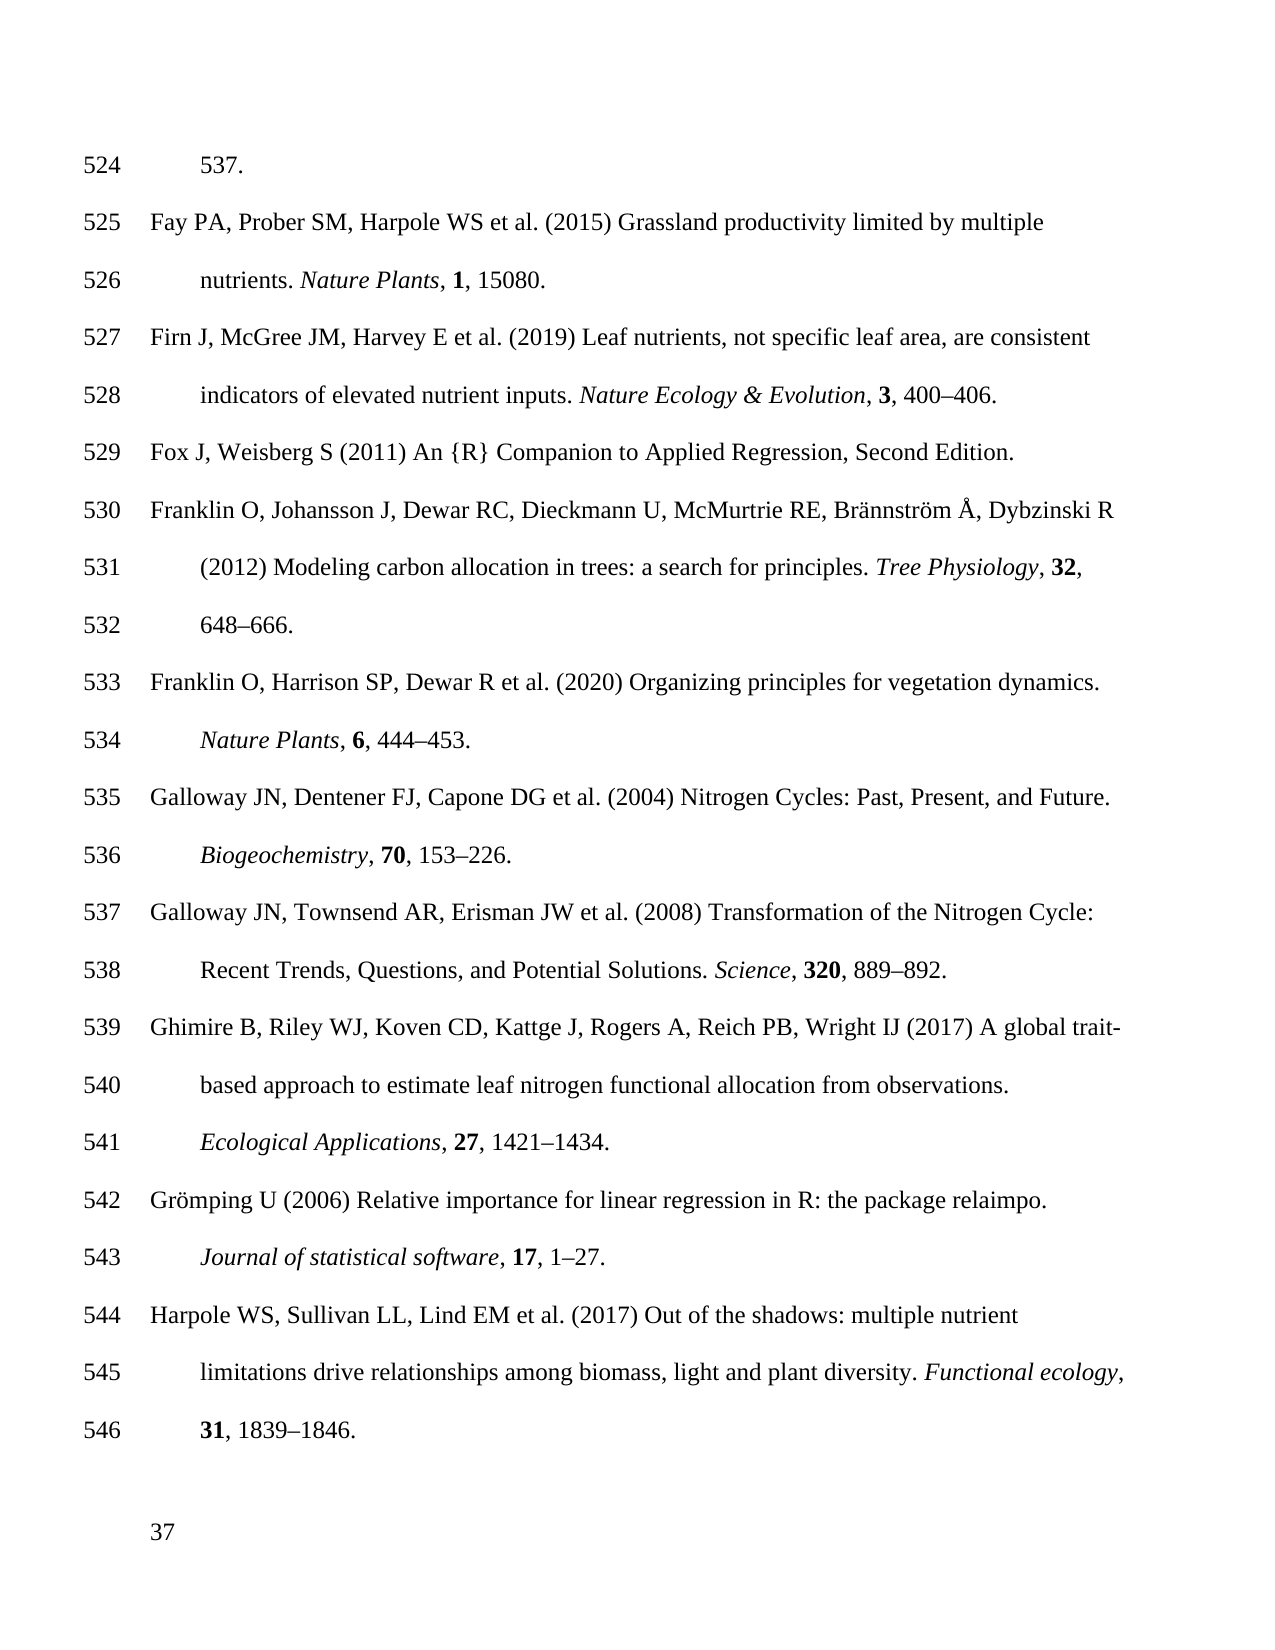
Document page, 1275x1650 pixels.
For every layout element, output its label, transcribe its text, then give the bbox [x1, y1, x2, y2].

text Franklin O, Johansson J, Dewar RC, Dieckmann U, McMurtrie RE, Brännström Å, Dybzinski R (2012) Modeling carbon allocation in trees: a search for principles. Tree Physiology, 32, 648–666. [150, 495, 1125, 639]
text Galloway JN, Townsend AR, Erisman JW et al. (2008) Transformation of the Nitrogen Cycle: Recent Trends, Questions, and Potential Solutions. Science, 320, 889–892. [150, 897, 1125, 984]
text Fay PA, Prober SM, Harpole WS et al. (2015) Grassland productivity limited by multiple nutrients. Nature Plants, 1, 15080. [150, 207, 1125, 294]
text Galloway JN, Dentener FJ, Capone DG et al. (2004) Nitrogen Cycles: Past, Present, and Future. Biogeochemistry, 70, 153–226. [150, 782, 1125, 869]
text Grömping U (2006) Relative importance for linear regression in R: the package relaimpo. Journal of statistical software, 17, 1–27. [150, 1185, 1125, 1271]
text Franklin O, Harrison SP, Dewar R et al. (2020) Organizing principles for vegetation dynamics. Nature Plants, 6, 444–453. [150, 667, 1125, 754]
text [150, 150, 1125, 179]
text Ghimire B, Riley WJ, Koven CD, Kattge J, Rogers A, Reich PB, Wright IJ (2017) A global trait-based approach to estimate leaf nitrogen functional allocation from observations. Ecological Applications, 27, 1421–1434. [150, 1012, 1125, 1156]
text Fox J, Weisberg S (2011) An {R} Companion to Applied Regression, Second Edition. [150, 437, 1125, 466]
text Firn J, McGree JM, Harvey E et al. (2019) Leaf nutrients, not specific leaf area, are consistent indicators of elevated nutrient inputs. Nature Ecology & Evolution, 3, 400–406. [150, 322, 1125, 409]
text Harpole WS, Sullivan LL, Lind EM et al. (2017) Out of the shadows: multiple nutrient limitations drive relationships among biomass, light and plant diversity. Functional ecology, 31, 1839–1846. [150, 1300, 1125, 1444]
